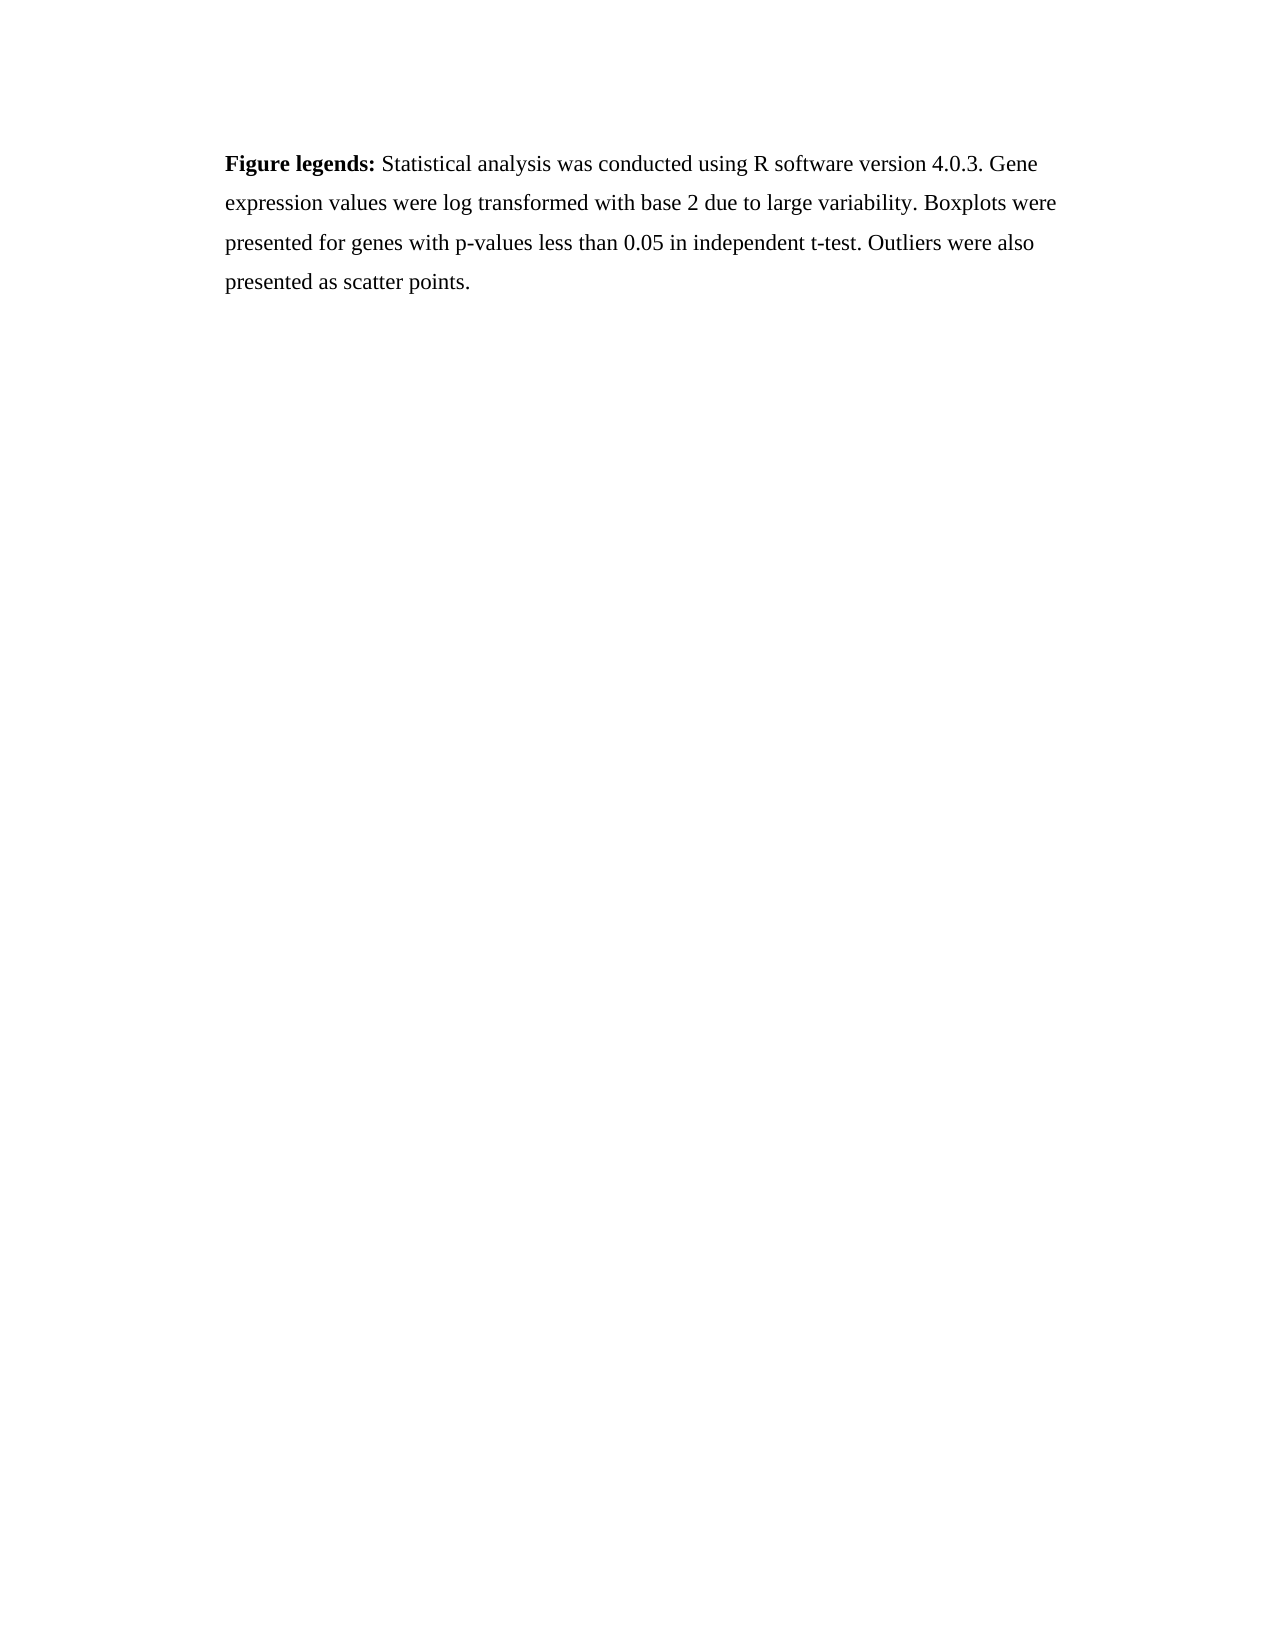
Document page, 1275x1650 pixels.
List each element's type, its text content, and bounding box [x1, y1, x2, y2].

list Figure legends: Statistical analysis was conducted using R software version 4.0.3. Gene expression values were log transformed with base 2 due to large variability. Boxplots were presented for genes with p-values less than 0.05 in independent t-test. Outliers were also presented as scatter points. [225, 150, 1125, 295]
